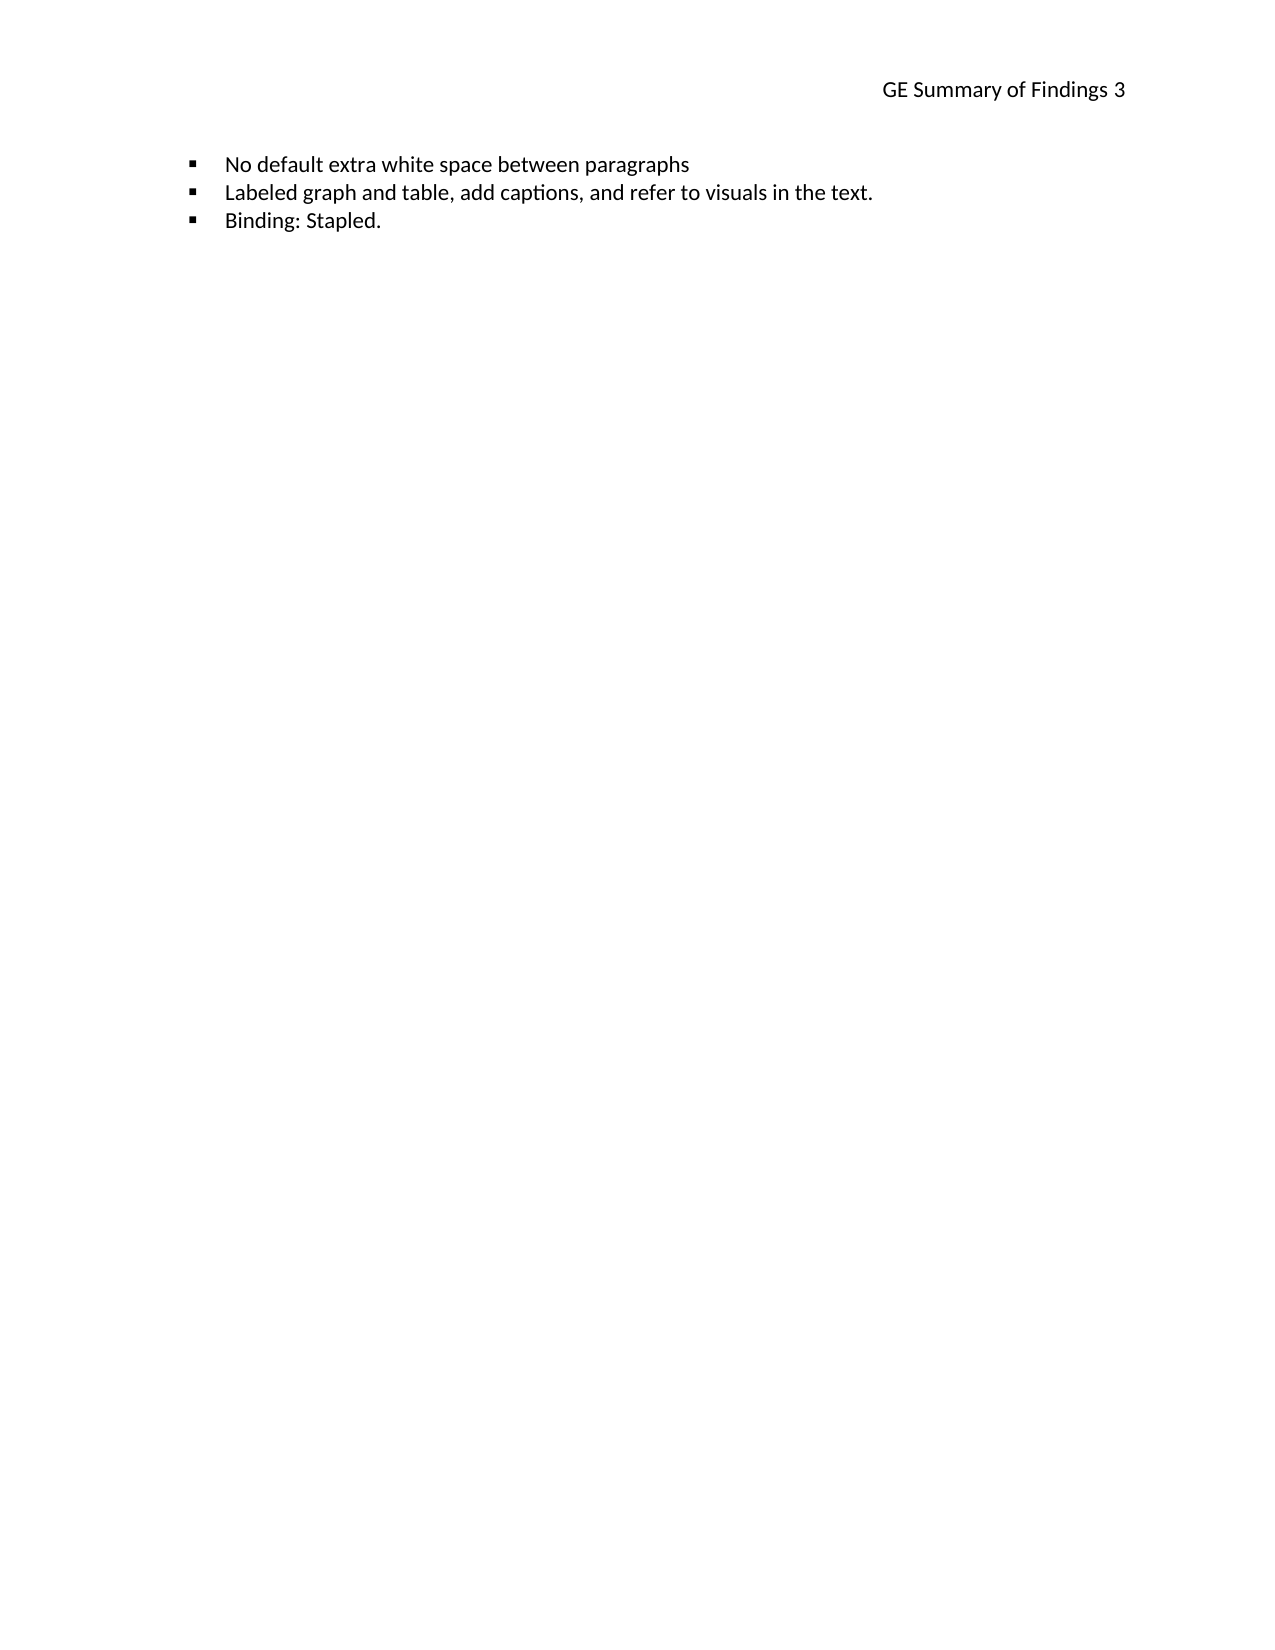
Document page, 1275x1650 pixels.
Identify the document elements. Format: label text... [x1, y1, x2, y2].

list Binding: Stapled. [187, 206, 1125, 234]
list Labeled graph and table, add captions, and refer to visuals in the text. [187, 178, 1125, 206]
list No default extra white space between paragraphs [187, 150, 1125, 178]
